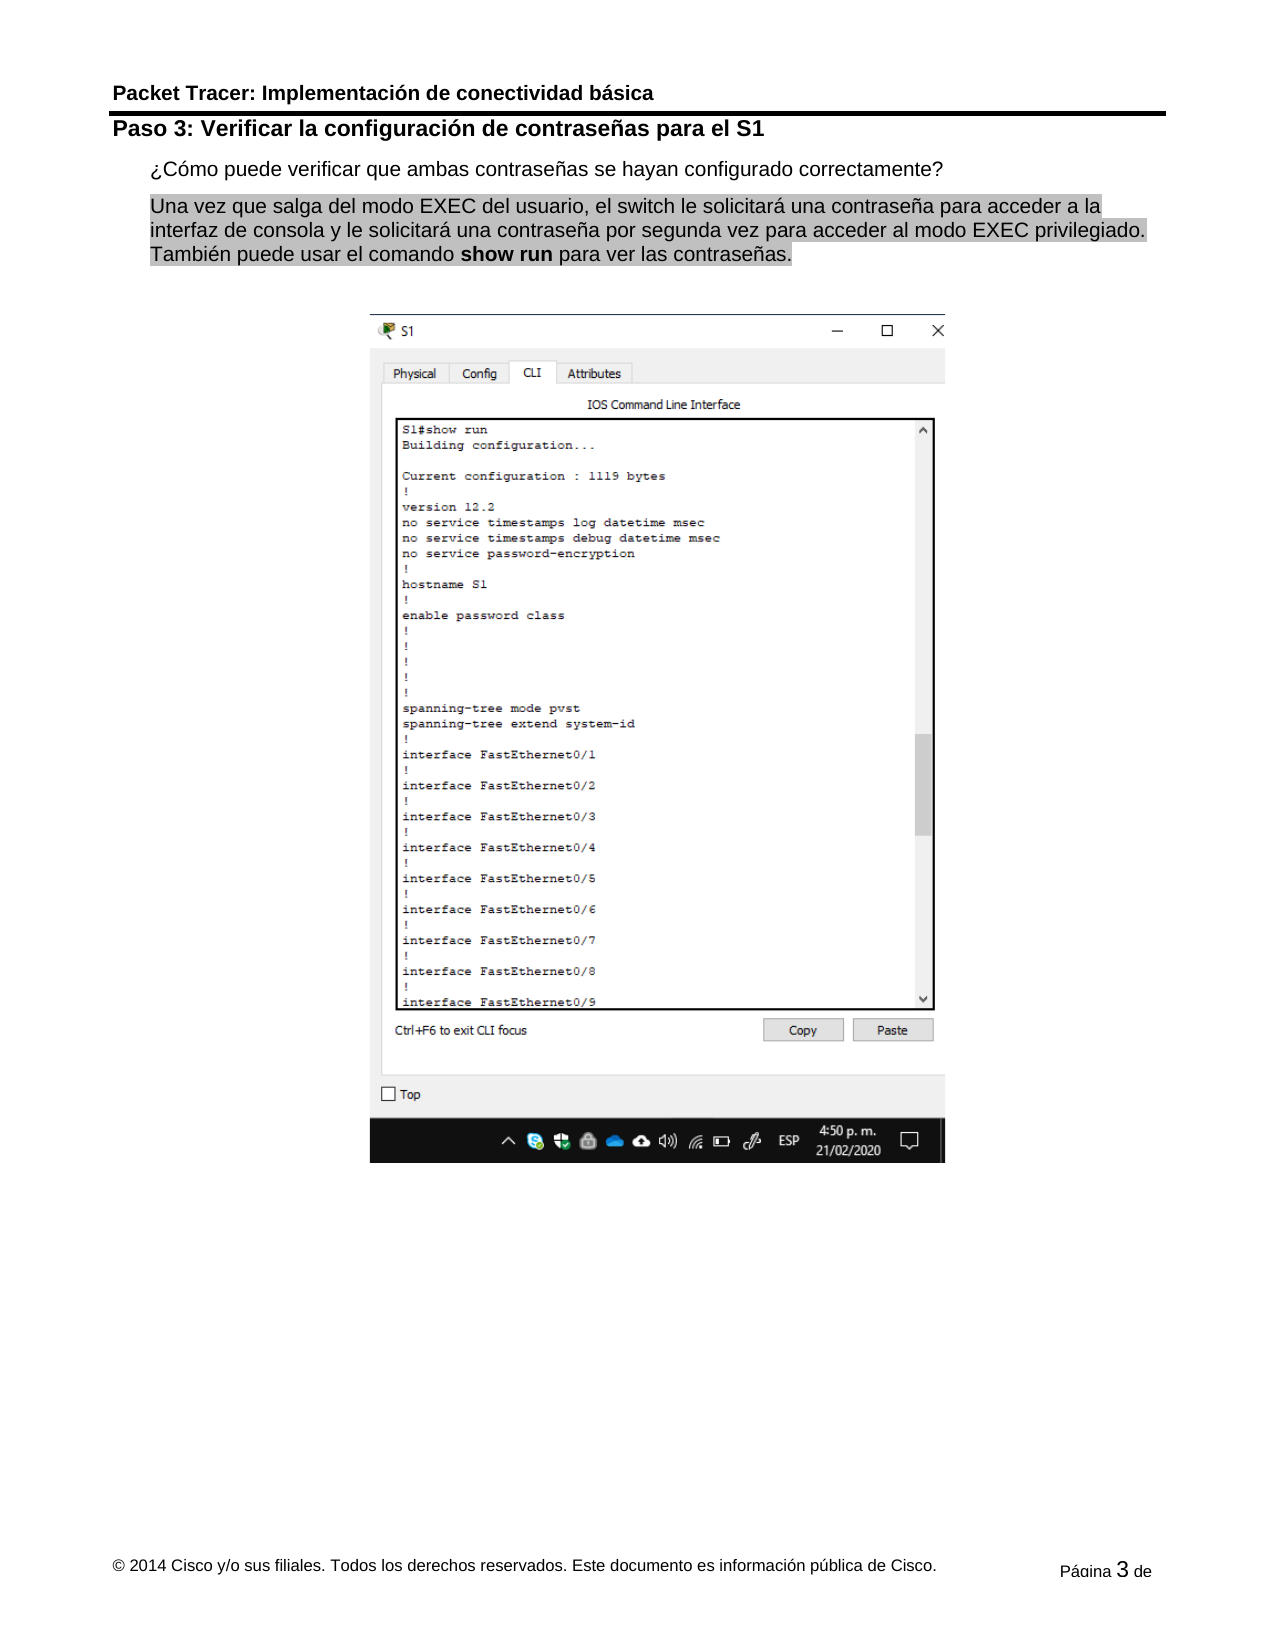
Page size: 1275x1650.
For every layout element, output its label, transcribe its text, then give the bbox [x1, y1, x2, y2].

text ¿Cómo puede verificar que ambas contraseñas se hayan configurado correctamente? [150, 157, 1208, 181]
picture [369, 314, 946, 1163]
subtitle Paso 3: Verificar la configuración de contraseñas para el S1 [112, 114, 1208, 141]
text Una vez que salga del modo EXEC del usuario, el switch le solicitará una contraseña para acceder a la interfaz de consola y le solicitará una contraseña por segunda vez para acceder al modo EXEC privilegiado. También puede usar el comando show run para ver las contraseñas. [792, 194, 1165, 266]
